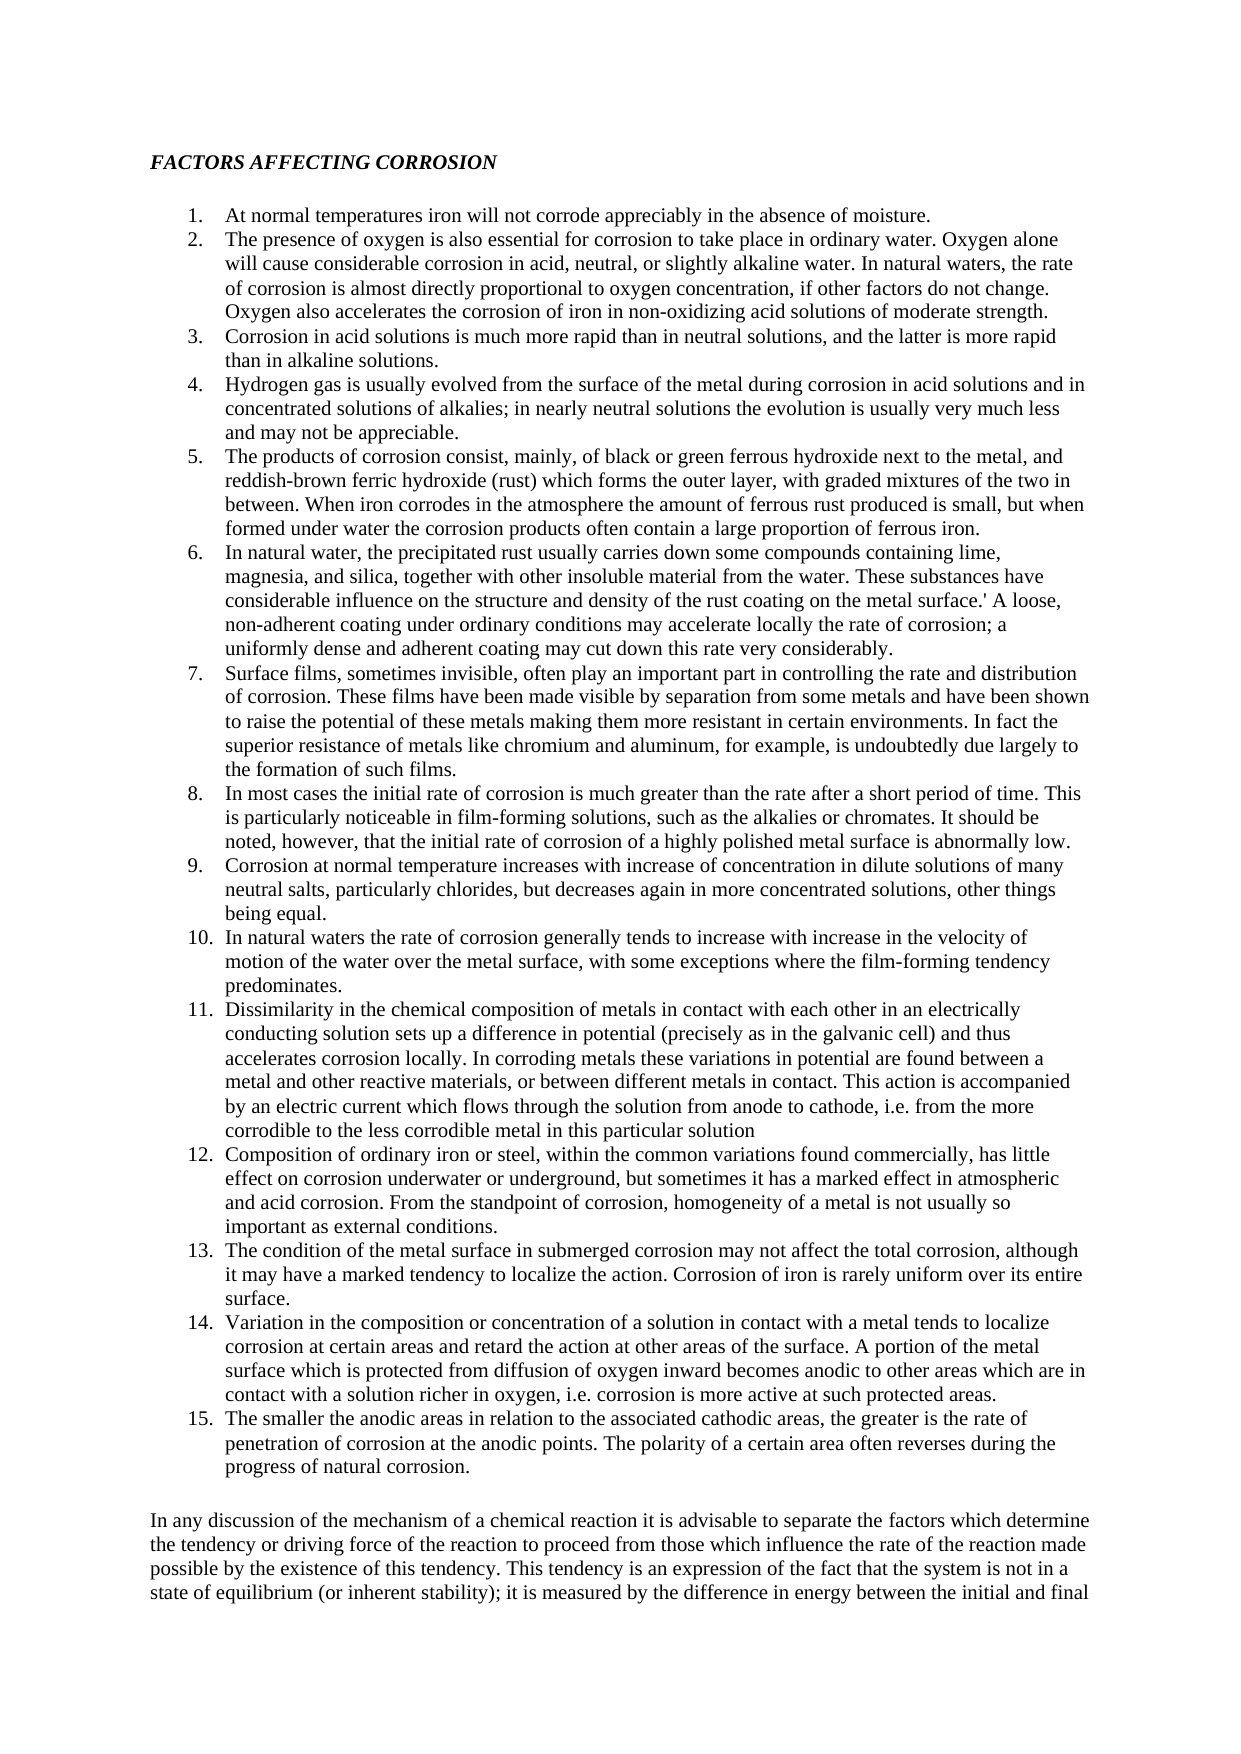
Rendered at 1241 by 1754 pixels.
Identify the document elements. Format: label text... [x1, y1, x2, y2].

list Composition of ordinary iron or steel, within the common variations found commercially, has little effect on corrosion underwater or underground, but sometimes it has a marked effect in atmospheric and acid corrosion. From the standpoint of corrosion, homogeneity of a metal is not usually so important as external conditions. [187, 1142, 1090, 1238]
list In natural waters the rate of corrosion generally tends to increase with increase in the velocity of motion of the water over the metal surface, with some exceptions where the film-forming tendency predominates. [187, 925, 1090, 997]
list The smaller the anodic areas in relation to the associated cathodic areas, the greater is the rate of penetration of corrosion at the anodic points. The polarity of a certain area often reverses during the progress of natural corrosion. [187, 1406, 1090, 1478]
list Hydrogen gas is usually evolved from the surface of the metal during corrosion in acid solutions and in concentrated solutions of alkalies; in nearly neutral solutions the evolution is usually very much less and may not be appreciable. [187, 372, 1090, 444]
list The products of corrosion consist, mainly, of black or green ferrous hydroxide next to the metal, and reddish-brown ferric hydroxide (rust) which forms the outer layer, with graded mixtures of the two in between. When iron corrodes in the atmosphere the amount of ferrous rust produced is small, but when formed under water the corrosion products often contain a large proportion of ferrous iron. [187, 444, 1090, 540]
list The condition of the metal surface in submerged corrosion may not affect the total corrosion, although it may have a marked tendency to localize the action. Corrosion of iron is rarely uniform over its entire surface. [187, 1238, 1090, 1310]
list Dissimilarity in the chemical composition of metals in contact with each other in an electrically conducting solution sets up a difference in potential (precisely as in the galvanic cell) and thus accelerates corrosion locally. In corroding metals these variations in potential are found between a metal and other reactive materials, or between different metals in contact. This action is accompanied by an electric current which flows through the solution from anode to cathode, i.e. from the more corrodible to the less corrodible metal in this particular solution [187, 997, 1090, 1142]
text FACTORS AFFECTING CORROSION [150, 150, 1090, 174]
list In most cases the initial rate of corrosion is much greater than the rate after a short period of time. This is particularly noticeable in film-forming solutions, such as the alkalies or chromates. It should be noted, however, that the initial rate of corrosion of a highly polished metal surface is abnormally low. [187, 781, 1090, 853]
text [150, 1508, 1090, 1604]
list In natural water, the precipitated rust usually carries down some compounds containing lime, magnesia, and silica, together with other insoluble material from the water. These substances have considerable influence on the structure and density of the rust coating on the metal surface.' A loose, non-adherent coating under ordinary conditions may accelerate locally the rate of corrosion; a uniformly dense and adherent coating may cut down this rate very considerably. [187, 540, 1090, 660]
list Variation in the composition or concentration of a solution in contact with a metal tends to localize corrosion at certain areas and retard the action at other areas of the surface. A portion of the metal surface which is protected from diffusion of oxygen inward becomes anodic to other areas which are in contact with a solution richer in oxygen, i.e. corrosion is more active at such protected areas. [187, 1310, 1090, 1406]
list The presence of oxygen is also essential for corrosion to take place in ordinary water. Oxygen alone will cause considerable corrosion in acid, neutral, or slightly alkaline water. In natural waters, the rate of corrosion is almost directly proportional to oxygen concentration, if other factors do not change. Oxygen also accelerates the corrosion of iron in non-oxidizing acid solutions of moderate strength. [187, 227, 1090, 323]
list At normal temperatures iron will not corrode appreciably in the absence of moisture. [187, 203, 1090, 227]
list Corrosion in acid solutions is much more rapid than in neutral solutions, and the latter is more rapid than in alkaline solutions. [187, 323, 1090, 372]
list Corrosion at normal temperature increases with increase of concentration in dilute solutions of many neutral salts, particularly chlorides, but decreases again in more concentrated solutions, other things being equal. [187, 853, 1090, 925]
list Surface films, sometimes invisible, often play an important part in controlling the rate and distribution of corrosion. These films have been made visible by separation from some metals and have been shown to raise the potential of these metals making them more resistant in certain environments. In fact the superior resistance of metals like chromium and aluminum, for example, is undoubtedly due largely to the formation of such films. [187, 660, 1090, 781]
